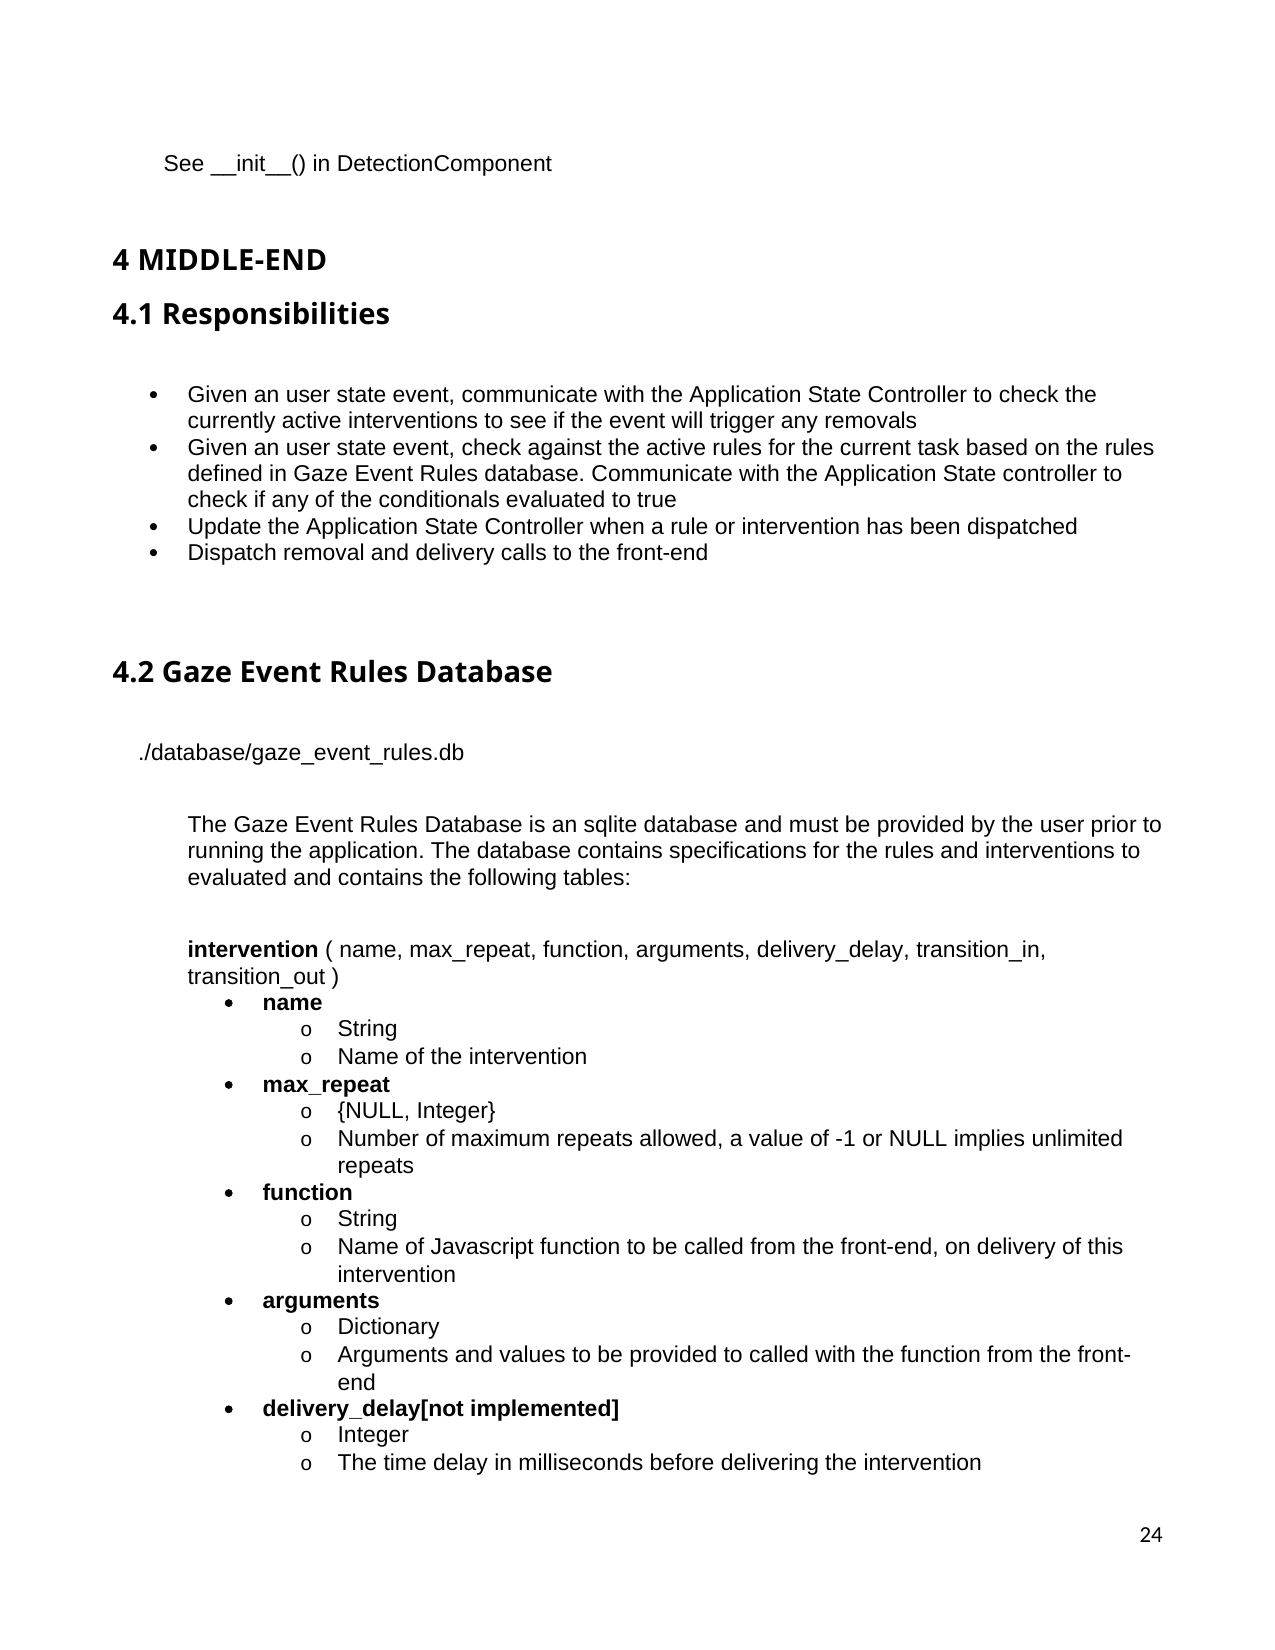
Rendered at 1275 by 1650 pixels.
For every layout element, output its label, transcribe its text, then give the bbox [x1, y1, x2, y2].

list arguments [225, 1287, 1162, 1313]
list Name of Javascript function to be called from the front-end, on delivery of this intervention [300, 1233, 1162, 1287]
list Dispatch removal and delivery calls to the front-end [150, 539, 1162, 565]
text intervention ( name, max_repeat, function, arguments, delivery_delay, transition_in, transition_out ) [187, 936, 1162, 989]
list The time delay in milliseconds before delivering the intervention [300, 1449, 1162, 1477]
subtitle 4 Middle-End [112, 239, 1162, 279]
list Name of the intervention [300, 1043, 1162, 1071]
list Integer [300, 1421, 1162, 1449]
list Given an user state event, check against the active rules for the current task based on the rules defined in Gaze Event Rules database. Communicate with the Application State controller to check if any of the conditionals evaluated to true [150, 434, 1162, 513]
text ./database/gaze_event_rules.db [112, 739, 1162, 765]
list {NULL, Integer} [300, 1097, 1162, 1125]
list delivery_delay[not implemented] [225, 1395, 1162, 1421]
list function [225, 1179, 1162, 1205]
list Dictionary [300, 1313, 1162, 1341]
list Given an user state event, communicate with the Application State Controller to check the currently active interventions to see if the event will trigger any removals [150, 381, 1162, 434]
list max_repeat [225, 1071, 1162, 1097]
list Number of maximum repeats allowed, a value of -1 or NULL implies unlimited repeats [300, 1125, 1162, 1179]
list Arguments and values to be provided to called with the function from the front-end [300, 1341, 1162, 1395]
list String [300, 1205, 1162, 1233]
text See __init__() in DetectionComponent [112, 150, 1162, 176]
subtitle 4.2 Gaze Event Rules Database [112, 651, 1162, 691]
list Update the Application State Controller when a rule or intervention has been dispatched [150, 513, 1162, 539]
subtitle 4.1 Responsibilities [112, 293, 1162, 333]
text The Gaze Event Rules Database is an sqlite database and must be provided by the user prior to running the application. The database contains specifications for the rules and interventions to evaluated and contains the following tables: [187, 811, 1162, 890]
list String [300, 1015, 1162, 1043]
list name [225, 989, 1162, 1015]
